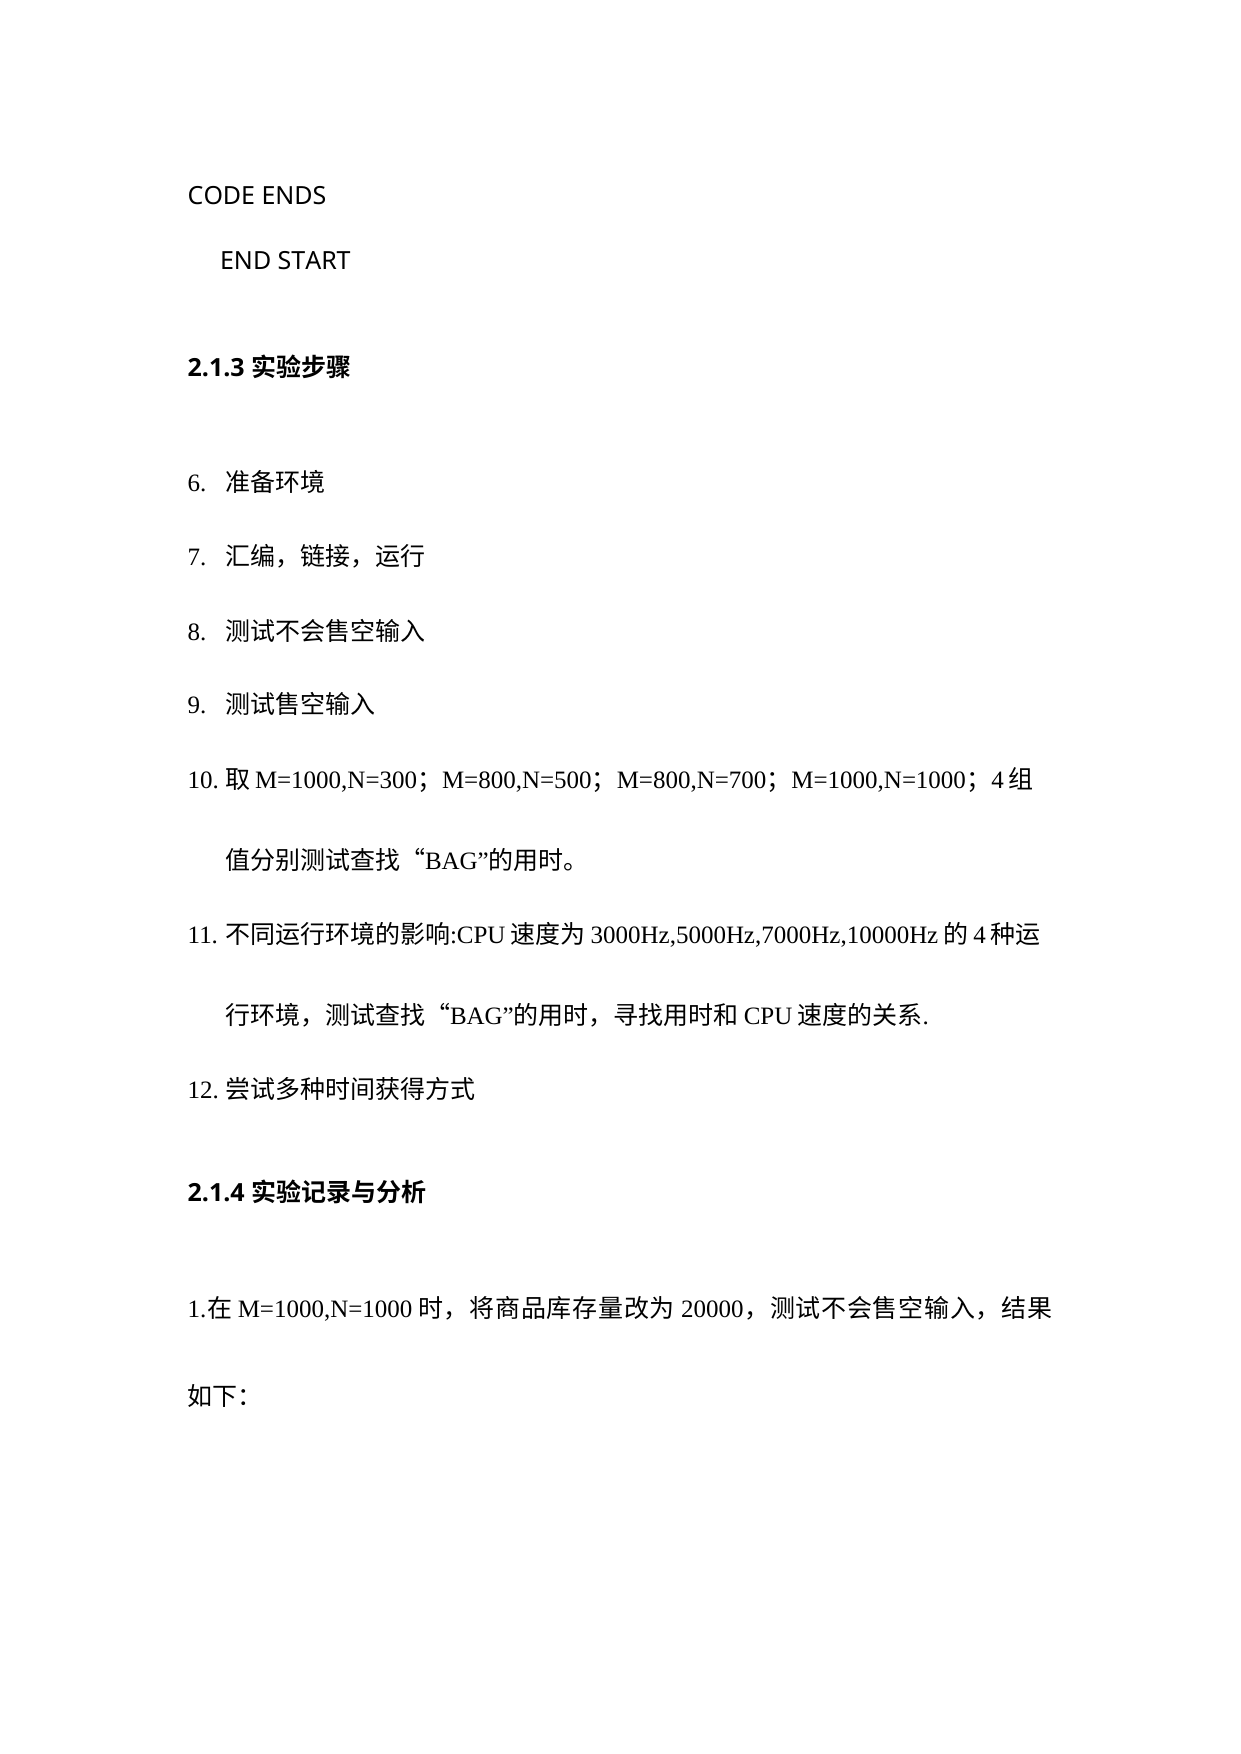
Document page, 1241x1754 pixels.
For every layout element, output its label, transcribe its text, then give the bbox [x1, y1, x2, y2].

text CODE ENDS [187, 162, 1053, 227]
list 测试售空输入 [187, 671, 1053, 736]
list 汇编，链接，运行 [187, 522, 1053, 587]
list 尝试多种时间获得方式 [187, 1055, 1053, 1120]
list 不同运行环境的影响:CPU速度为3000Hz,5000Hz,7000Hz,10000Hz的4种运行环境，测试查找“BAG”的用时，寻找用时和CPU速度的关系. [187, 900, 1053, 1046]
text END START [187, 227, 1053, 292]
subtitle 2.1.4 实验记录与分析 [187, 1158, 1053, 1223]
text 1.在M=1000,N=1000时，将商品库存量改为20000，测试不会售空输入，结果如下： [187, 1274, 1053, 1427]
list 准备环境 [187, 448, 1053, 513]
subtitle 2.1.3 实验步骤 [187, 333, 1053, 398]
list 测试不会售空输入 [187, 597, 1053, 662]
list 取M=1000,N=300；M=800,N=500；M=800,N=700；M=1000,N=1000；4组值分别测试查找“BAG”的用时。 [187, 745, 1053, 891]
